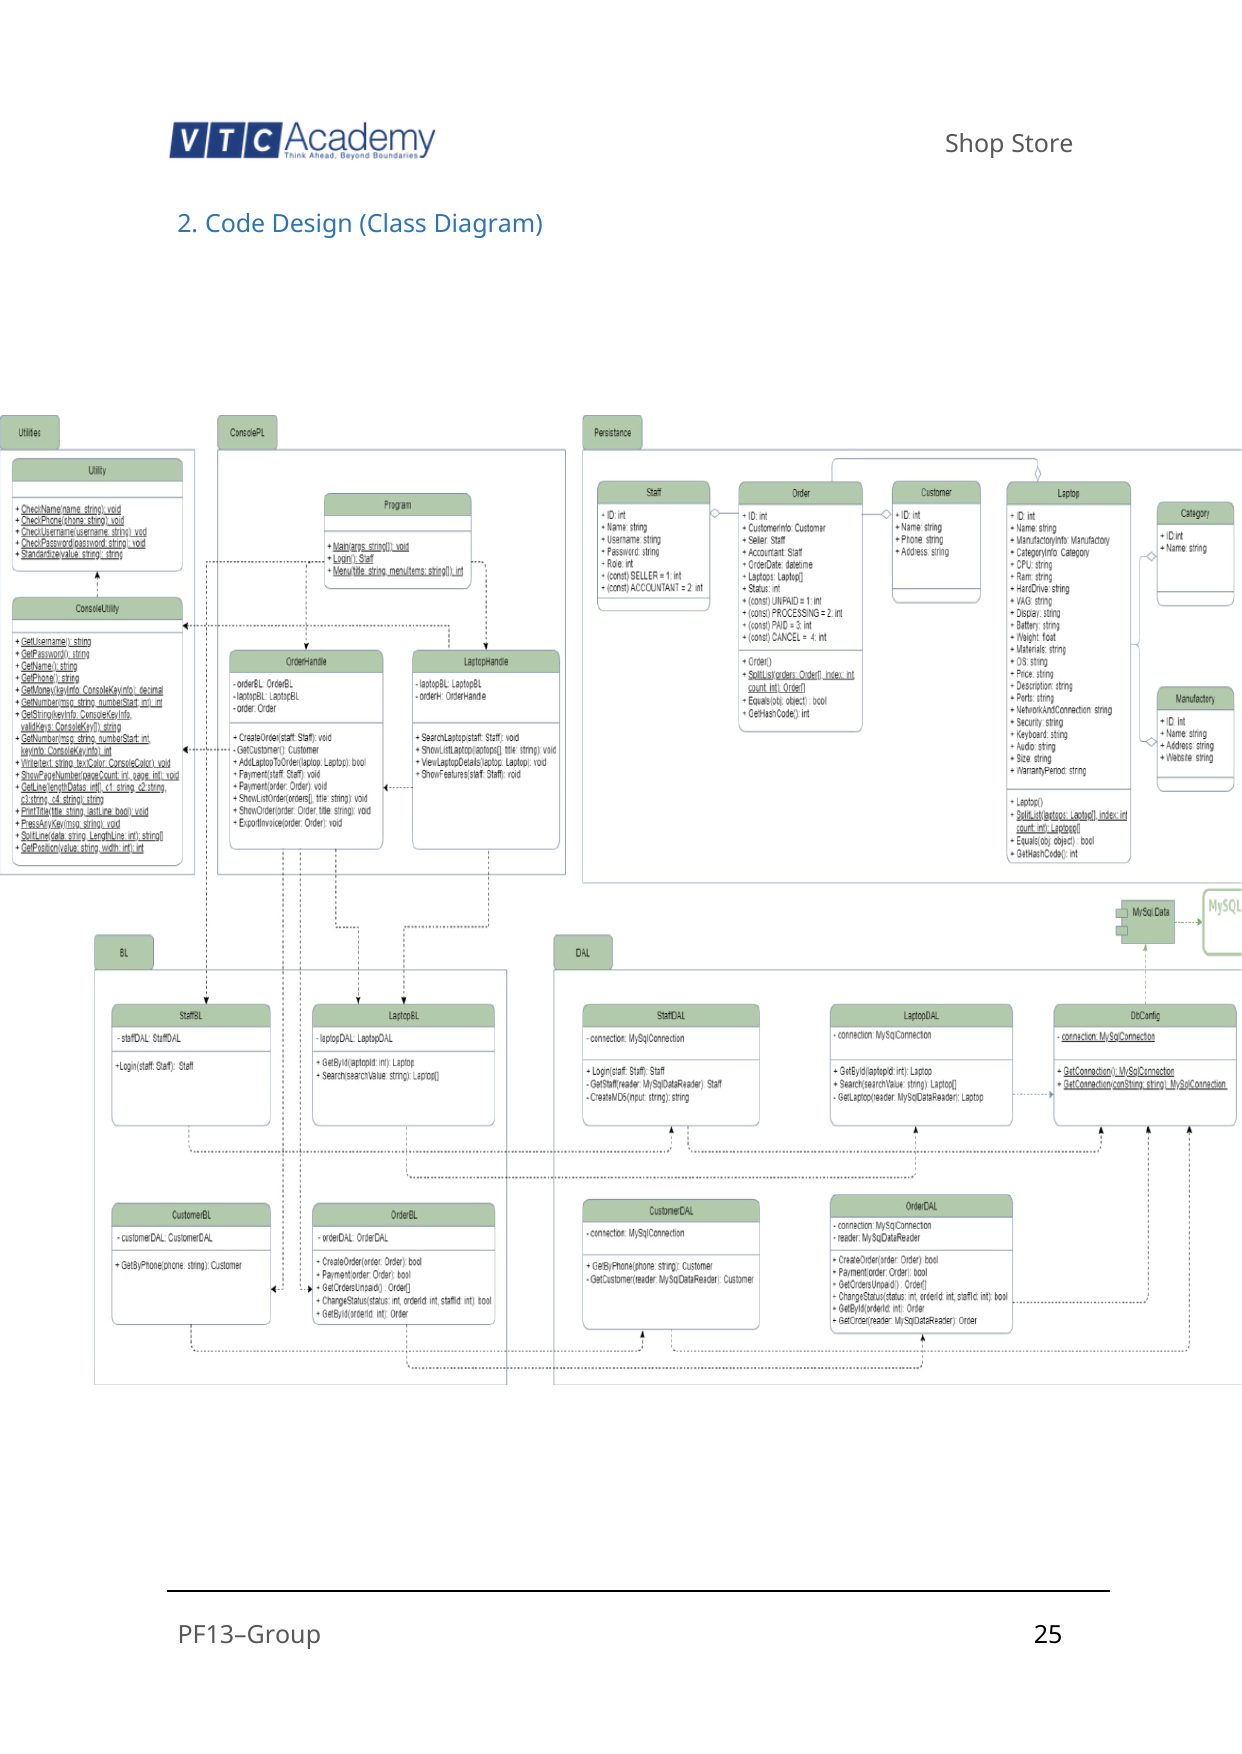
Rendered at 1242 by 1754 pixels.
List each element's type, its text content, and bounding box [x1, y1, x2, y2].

picture [160, 114, 445, 168]
list Code Design (Class Diagram) [177, 206, 1169, 240]
picture [1, 416, 1242, 1384]
